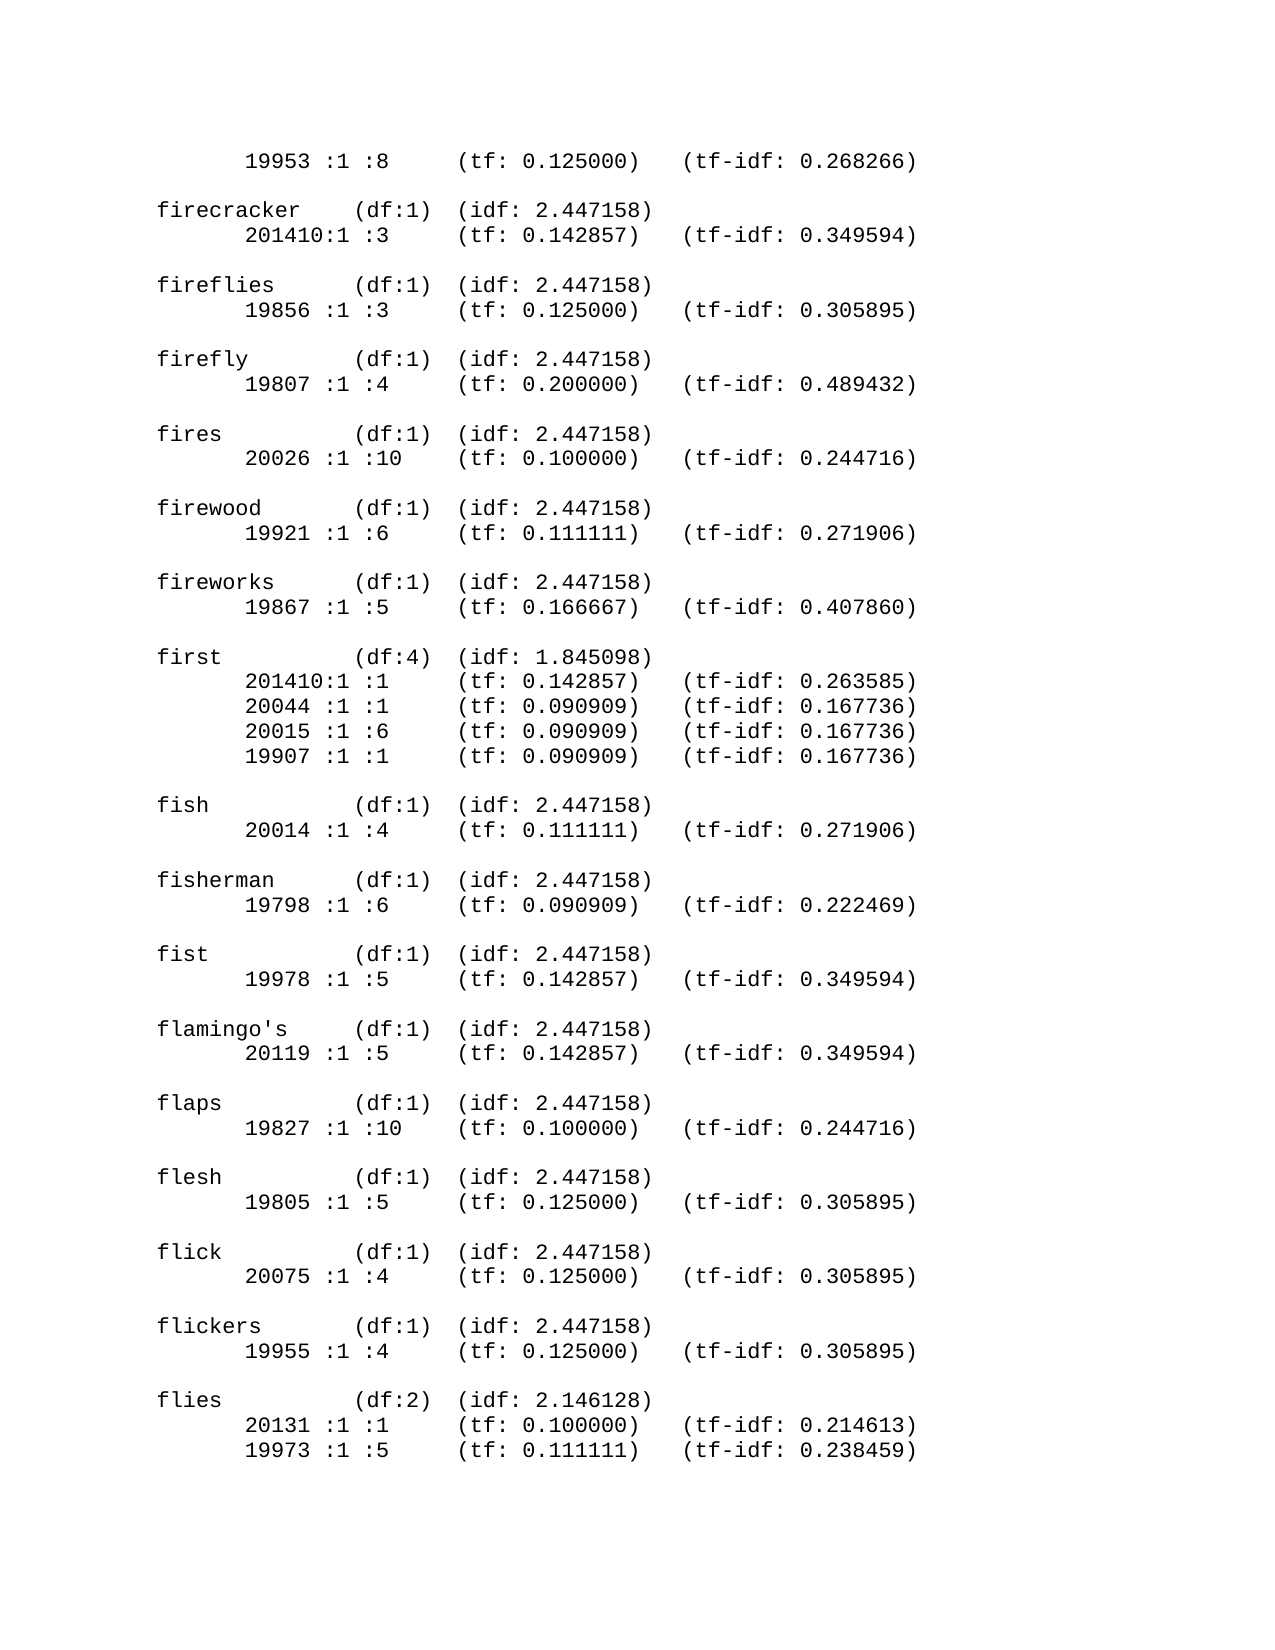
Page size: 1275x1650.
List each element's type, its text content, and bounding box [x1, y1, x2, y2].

text 19856 :1 :3 (tf: 0.125000) (tf-idf: 0.305895) [156, 299, 1118, 323]
text 201410:1 :1 (tf: 0.142857) (tf-idf: 0.263585) [156, 671, 1118, 695]
text flickers (df:1) (idf: 2.447158) [156, 1315, 1118, 1340]
text 20119 :1 :5 (tf: 0.142857) (tf-idf: 0.349594) [156, 1042, 1118, 1067]
text flaps (df:1) (idf: 2.447158) [156, 1092, 1118, 1117]
text 19867 :1 :5 (tf: 0.166667) (tf-idf: 0.407860) [156, 596, 1118, 621]
text 19805 :1 :5 (tf: 0.125000) (tf-idf: 0.305895) [156, 1191, 1118, 1216]
text fist (df:1) (idf: 2.447158) [156, 943, 1118, 968]
text firecracker (df:1) (idf: 2.447158) [156, 199, 1118, 224]
text 19978 :1 :5 (tf: 0.142857) (tf-idf: 0.349594) [156, 968, 1118, 993]
text 19827 :1 :10 (tf: 0.100000) (tf-idf: 0.244716) [156, 1117, 1118, 1142]
text firefly (df:1) (idf: 2.447158) [156, 348, 1118, 373]
text flesh (df:1) (idf: 2.447158) [156, 1166, 1118, 1191]
text fish (df:1) (idf: 2.447158) [156, 794, 1118, 819]
text 20026 :1 :10 (tf: 0.100000) (tf-idf: 0.244716) [156, 447, 1118, 472]
text 19798 :1 :6 (tf: 0.090909) (tf-idf: 0.222469) [156, 894, 1118, 918]
text 20044 :1 :1 (tf: 0.090909) (tf-idf: 0.167736) [156, 695, 1118, 720]
text 19953 :1 :8 (tf: 0.125000) (tf-idf: 0.268266) [156, 150, 1118, 175]
text 19807 :1 :4 (tf: 0.200000) (tf-idf: 0.489432) [156, 373, 1118, 398]
text flick (df:1) (idf: 2.447158) [156, 1241, 1118, 1266]
text fireflies (df:1) (idf: 2.447158) [156, 274, 1118, 299]
text first (df:4) (idf: 1.845098) [156, 646, 1118, 671]
text 20131 :1 :1 (tf: 0.100000) (tf-idf: 0.214613) [156, 1414, 1118, 1439]
text 19973 :1 :5 (tf: 0.111111) (tf-idf: 0.238459) [156, 1439, 1118, 1464]
text 20015 :1 :6 (tf: 0.090909) (tf-idf: 0.167736) [156, 720, 1118, 745]
text 20014 :1 :4 (tf: 0.111111) (tf-idf: 0.271906) [156, 819, 1118, 844]
text 19921 :1 :6 (tf: 0.111111) (tf-idf: 0.271906) [156, 522, 1118, 547]
text flies (df:2) (idf: 2.146128) [156, 1389, 1118, 1414]
text fireworks (df:1) (idf: 2.447158) [156, 571, 1118, 596]
text firewood (df:1) (idf: 2.447158) [156, 497, 1118, 522]
text fisherman (df:1) (idf: 2.447158) [156, 869, 1118, 894]
text 19955 :1 :4 (tf: 0.125000) (tf-idf: 0.305895) [156, 1340, 1118, 1365]
text flamingo's (df:1) (idf: 2.447158) [156, 1018, 1118, 1042]
text 19907 :1 :1 (tf: 0.090909) (tf-idf: 0.167736) [156, 745, 1118, 770]
text fires (df:1) (idf: 2.447158) [156, 423, 1118, 447]
text 201410:1 :3 (tf: 0.142857) (tf-idf: 0.349594) [156, 224, 1118, 249]
text 20075 :1 :4 (tf: 0.125000) (tf-idf: 0.305895) [156, 1266, 1118, 1290]
